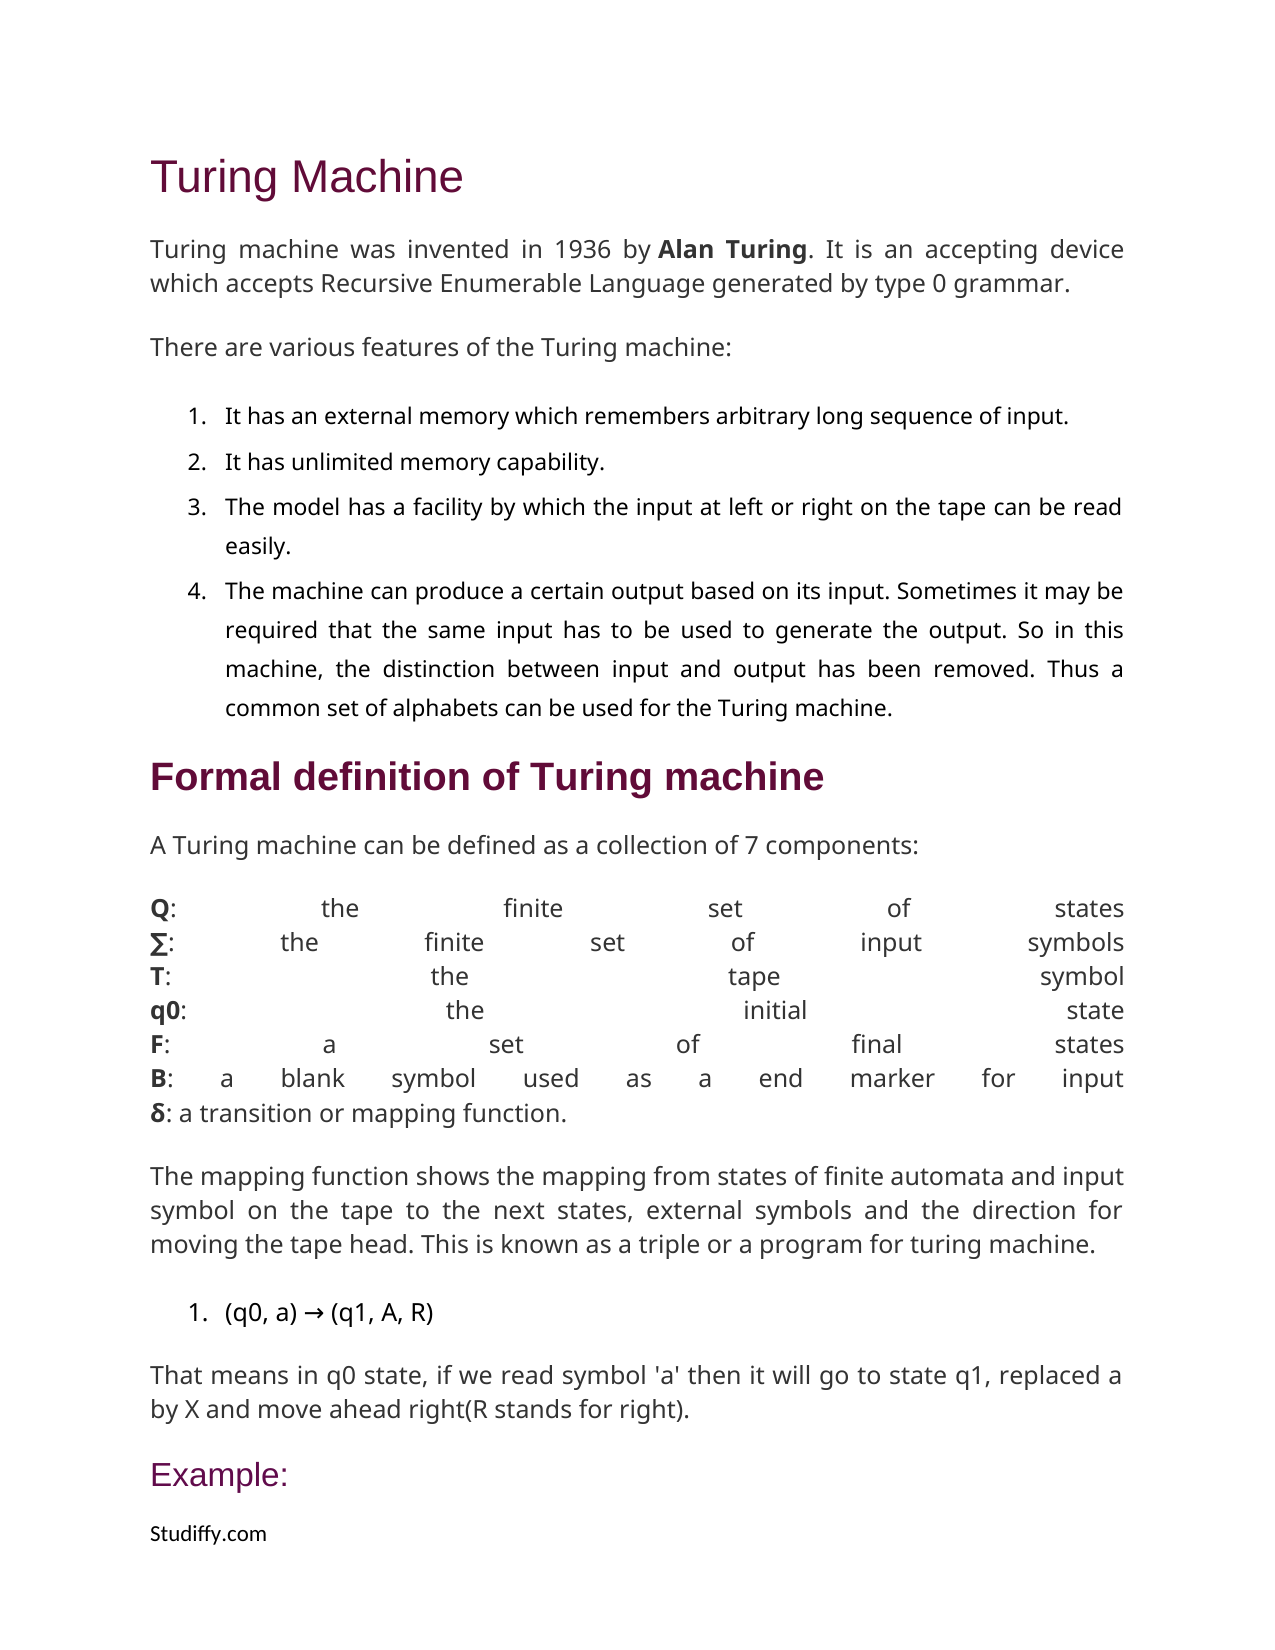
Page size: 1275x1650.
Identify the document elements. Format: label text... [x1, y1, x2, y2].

list It has an external memory which remembers arbitrary long sequence of input. [187, 392, 1125, 431]
text A Turing machine can be defined as a collection of 7 components: [150, 828, 1125, 862]
text That means in q0 state, if we read symbol 'a' then it will go to state q1, replaced a by X and move ahead right(R stands for right). [150, 1358, 1125, 1426]
subtitle Formal definition of Turing machine [150, 753, 1125, 798]
subtitle Turing Machine [150, 150, 1125, 203]
text Turing machine was invented in 1936 by Alan Turing. It is an accepting device which accepts Recursive Enumerable Language generated by type 0 grammar. [150, 232, 1125, 300]
list The machine can produce a certain output based on its input. Sometimes it may be required that the same input has to be used to generate the output. So in this machine, the distinction between input and output has been removed. Thus a common set of alphabets can be used for the Turing machine. [187, 567, 1125, 724]
list It has unlimited memory capability. [187, 438, 1125, 477]
list (q0, a) → (q1, A, R) [187, 1290, 1125, 1329]
list The model has a facility by which the input at left or right on the tape can be read easily. [187, 483, 1125, 561]
subtitle Example: [150, 1455, 1125, 1494]
text Q: the finite set of states ∑: the finite set of input symbols T: the tape symbol q0: the initial state F: a set of final states B: a blank symbol used as a end marker for input δ: a transition or mapping function. [150, 891, 1125, 1129]
text There are various features of the Turing machine: [150, 329, 1125, 363]
text The mapping function shows the mapping from states of finite automata and input symbol on the tape to the next states, external symbols and the direction for moving the tape head. This is known as a triple or a program for turing machine. [150, 1158, 1125, 1261]
